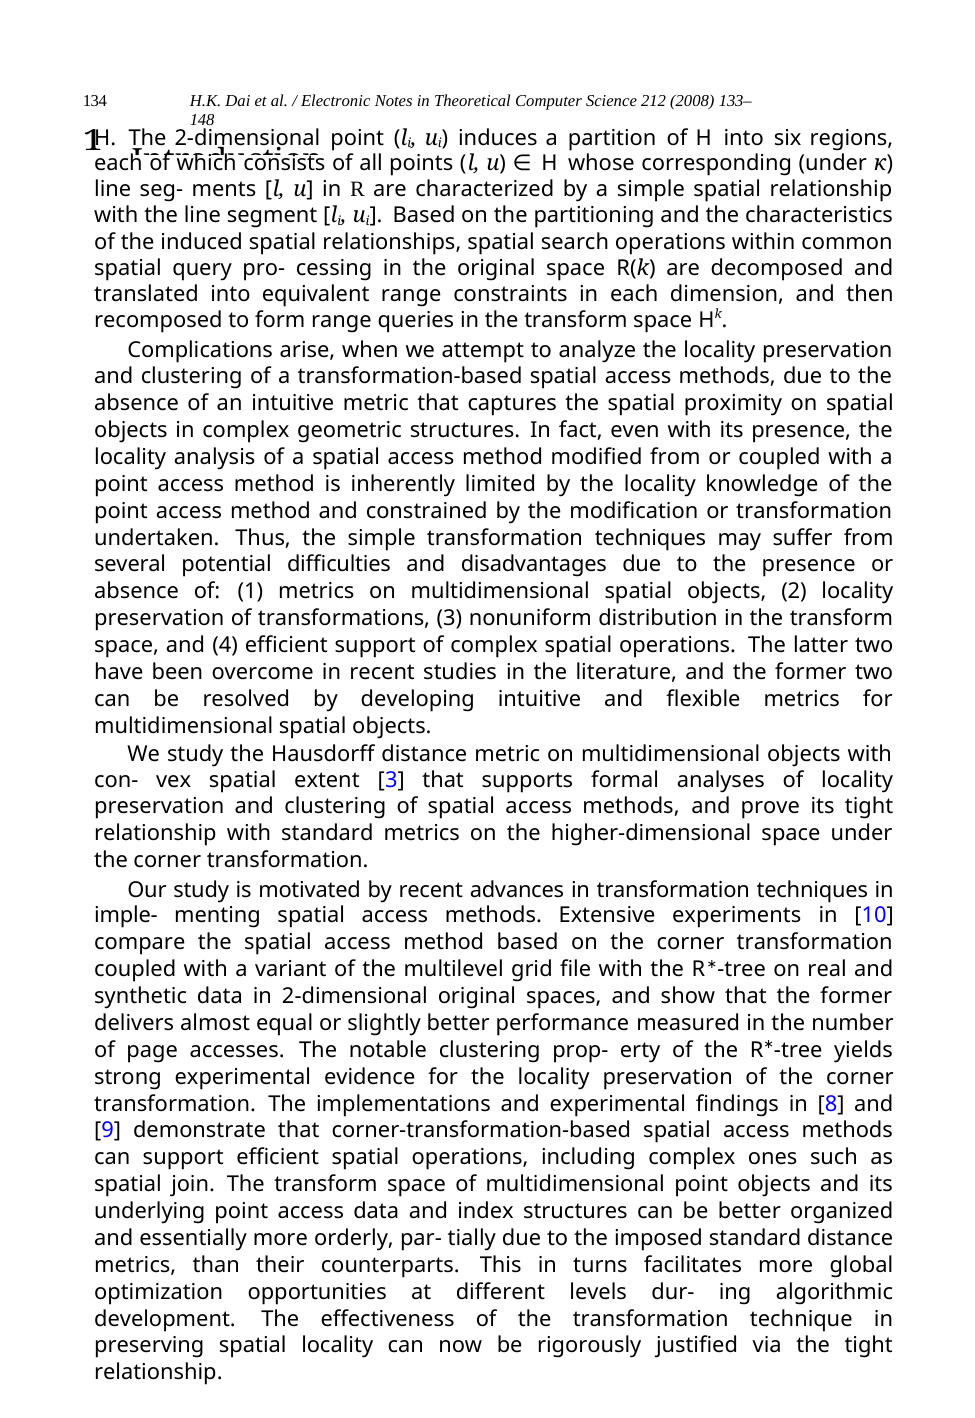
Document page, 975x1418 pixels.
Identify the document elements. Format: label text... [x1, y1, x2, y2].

text We study the Hausdorff distance metric on multidimensional objects with con- vex spatial extent [3] that supports formal analyses of locality preservation and clustering of spatial access methods, and prove its tight relationship with standard metrics on the higher-dimensional space under the corner transformation. [94, 740, 893, 874]
text Complications arise, when we attempt to analyze the locality preservation and clustering of a transformation-based spatial access methods, due to the absence of an intuitive metric that captures the spatial proximity on spatial objects in complex geometric structures. In fact, even with its presence, the locality analysis of a spatial access method modified from or coupled with a point access method is inherently limited by the locality knowledge of the point access method and constrained by the modification or transformation undertaken. Thus, the simple transformation techniques may suffer from several potential difficulties and disadvantages due to the presence or absence of: (1) metrics on multidimensional spatial objects, (2) locality preservation of transformations, (3) nonuniform distribution in the transform space, and (4) efficient support of complex spatial operations. The latter two have been overcome in recent studies in the literature, and the former two can be resolved by developing intuitive and flexible metrics for multidimensional spatial objects. [94, 336, 893, 739]
text H. The 2-dimensional point (li, ui) induces a partition of H into six regions, each of which consists of all points (l, u) ∈ H whose corresponding (under κ) line seg- ments [l, u] in R are characterized by a simple spatial relationship with the line segment [li, ui]. Based on the partitioning and the characteristics of the induced spatial relationships, spatial search operations within common spatial query pro- cessing in the original space R(k) are decomposed and translated into equivalent range constraints in each dimension, and then recomposed to form range queries in the transform space Hk. [94, 124, 893, 334]
text Our study is motivated by recent advances in transformation techniques in imple- menting spatial access methods. Extensive experiments in [10] compare the spatial access method based on the corner transformation coupled with a variant of the multilevel grid file with the R∗-tree on real and synthetic data in 2-dimensional original spaces, and show that the former delivers almost equal or slightly better performance measured in the number of page accesses. The notable clustering prop- erty of the R∗-tree yields strong experimental evidence for the locality preservation of the corner transformation. The implementations and experimental findings in [8] and [9] demonstrate that corner-transformation-based spatial access methods can support efficient spatial operations, including complex ones such as spatial join. The transform space of multidimensional point objects and its underlying point access data and index structures can be better organized and essentially more orderly, par- tially due to the imposed standard distance metrics, than their counterparts. This in turns facilitates more global optimization opportunities at different levels dur- ing algorithmic development. The effectiveness of the transformation technique in preserving spatial locality can now be rigorously justified via the tight relationship. [94, 876, 893, 1386]
